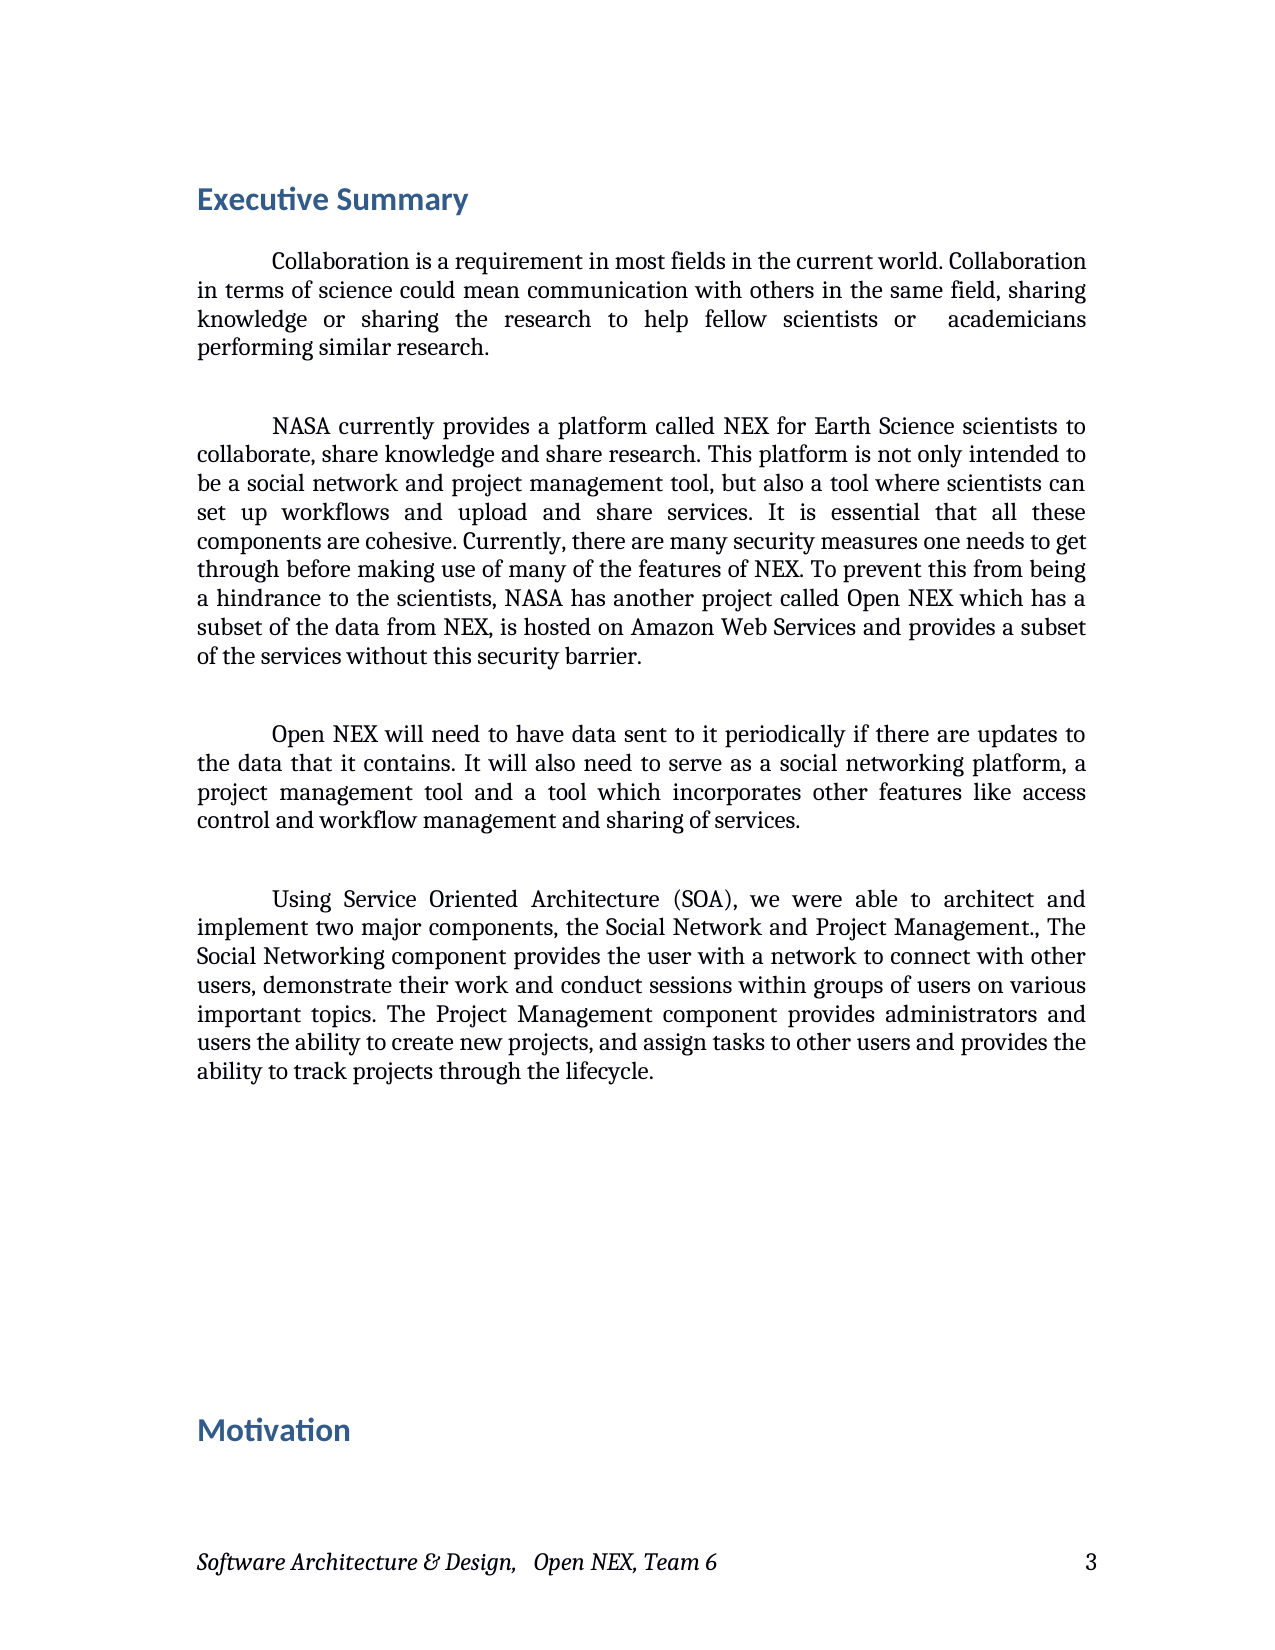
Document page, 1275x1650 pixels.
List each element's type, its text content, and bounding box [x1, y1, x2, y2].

text Collaboration is a requirement in most fields in the current world. Collaboration in terms of science could mean communication with others in the same field, sharing knowledge or sharing the research to help fellow scientists or academicians performing similar research. [197, 247, 1087, 362]
text NASA currently provides a platform called NEX for Earth Science scientists to collaborate, share knowledge and share research. This platform is not only intended to be a social network and project management tool, but also a tool where scientists can set up workflows and upload and share services. It is essential that all these components are cohesive. Currently, there are many security measures one needs to get through before making use of many of the features of NEX. To prevent this from being a hindrance to the scientists, NASA has another project called Open NEX which has a subset of the data from NEX, is hosted on Amazon Web Services and provides a subset of the services without this security barrier. [197, 412, 1087, 670]
subtitle Motivation [197, 1409, 1087, 1450]
text Using Service Oriented Architecture (SOA), we were able to architect and implement two major components, the Social Network and Project Management., The Social Networking component provides the user with a network to connect with other users, demonstrate their work and conduct sessions within groups of users on various important topics. The Project Management component provides administrators and users the ability to create new projects, and assign tasks to other users and provides the ability to track projects through the lifecycle. [197, 884, 1087, 1086]
text Open NEX will need to have data sent to it periodically if there are updates to the data that it contains. It will also need to serve as a social networking platform, a project management tool and a tool which incorporates other features like access control and workflow management and sharing of services. [197, 720, 1087, 835]
subtitle Executive Summary [197, 177, 1087, 218]
